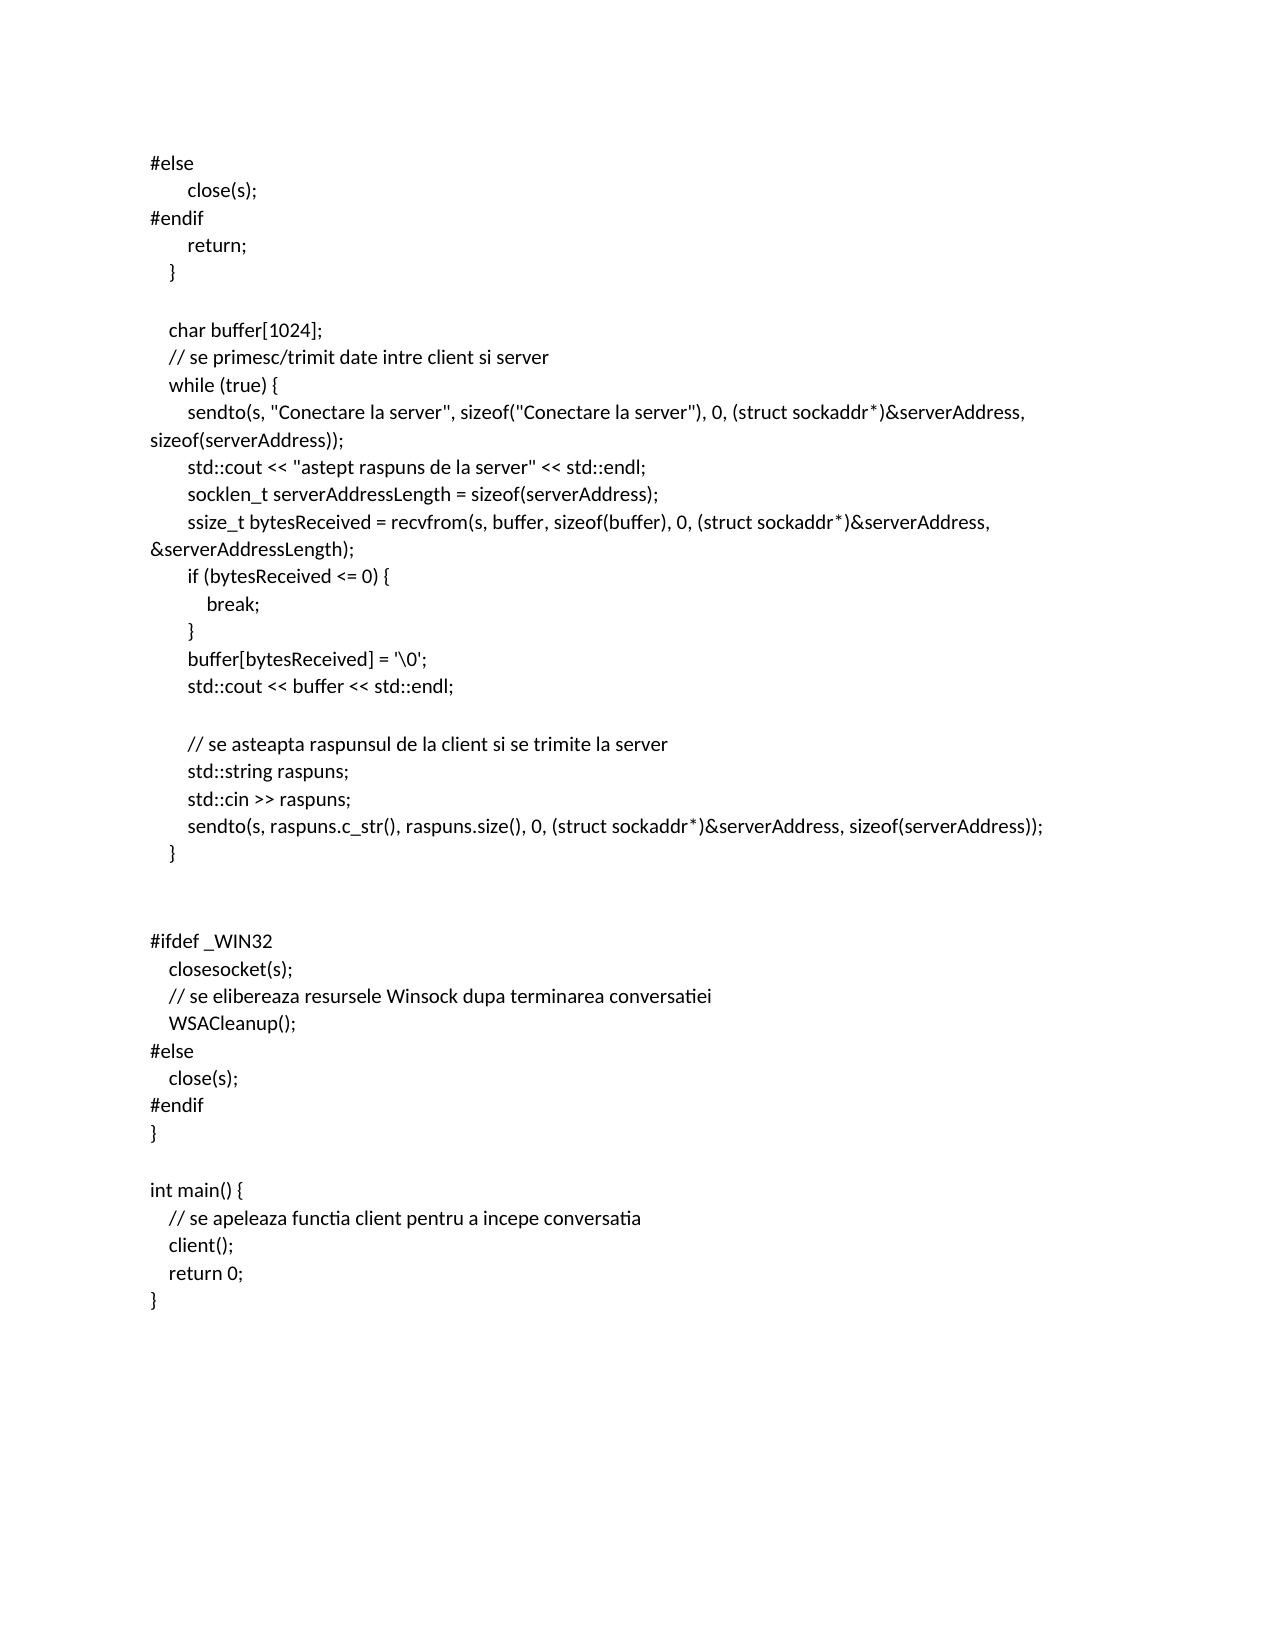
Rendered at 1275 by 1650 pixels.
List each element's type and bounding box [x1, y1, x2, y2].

text [150, 150, 1125, 1313]
